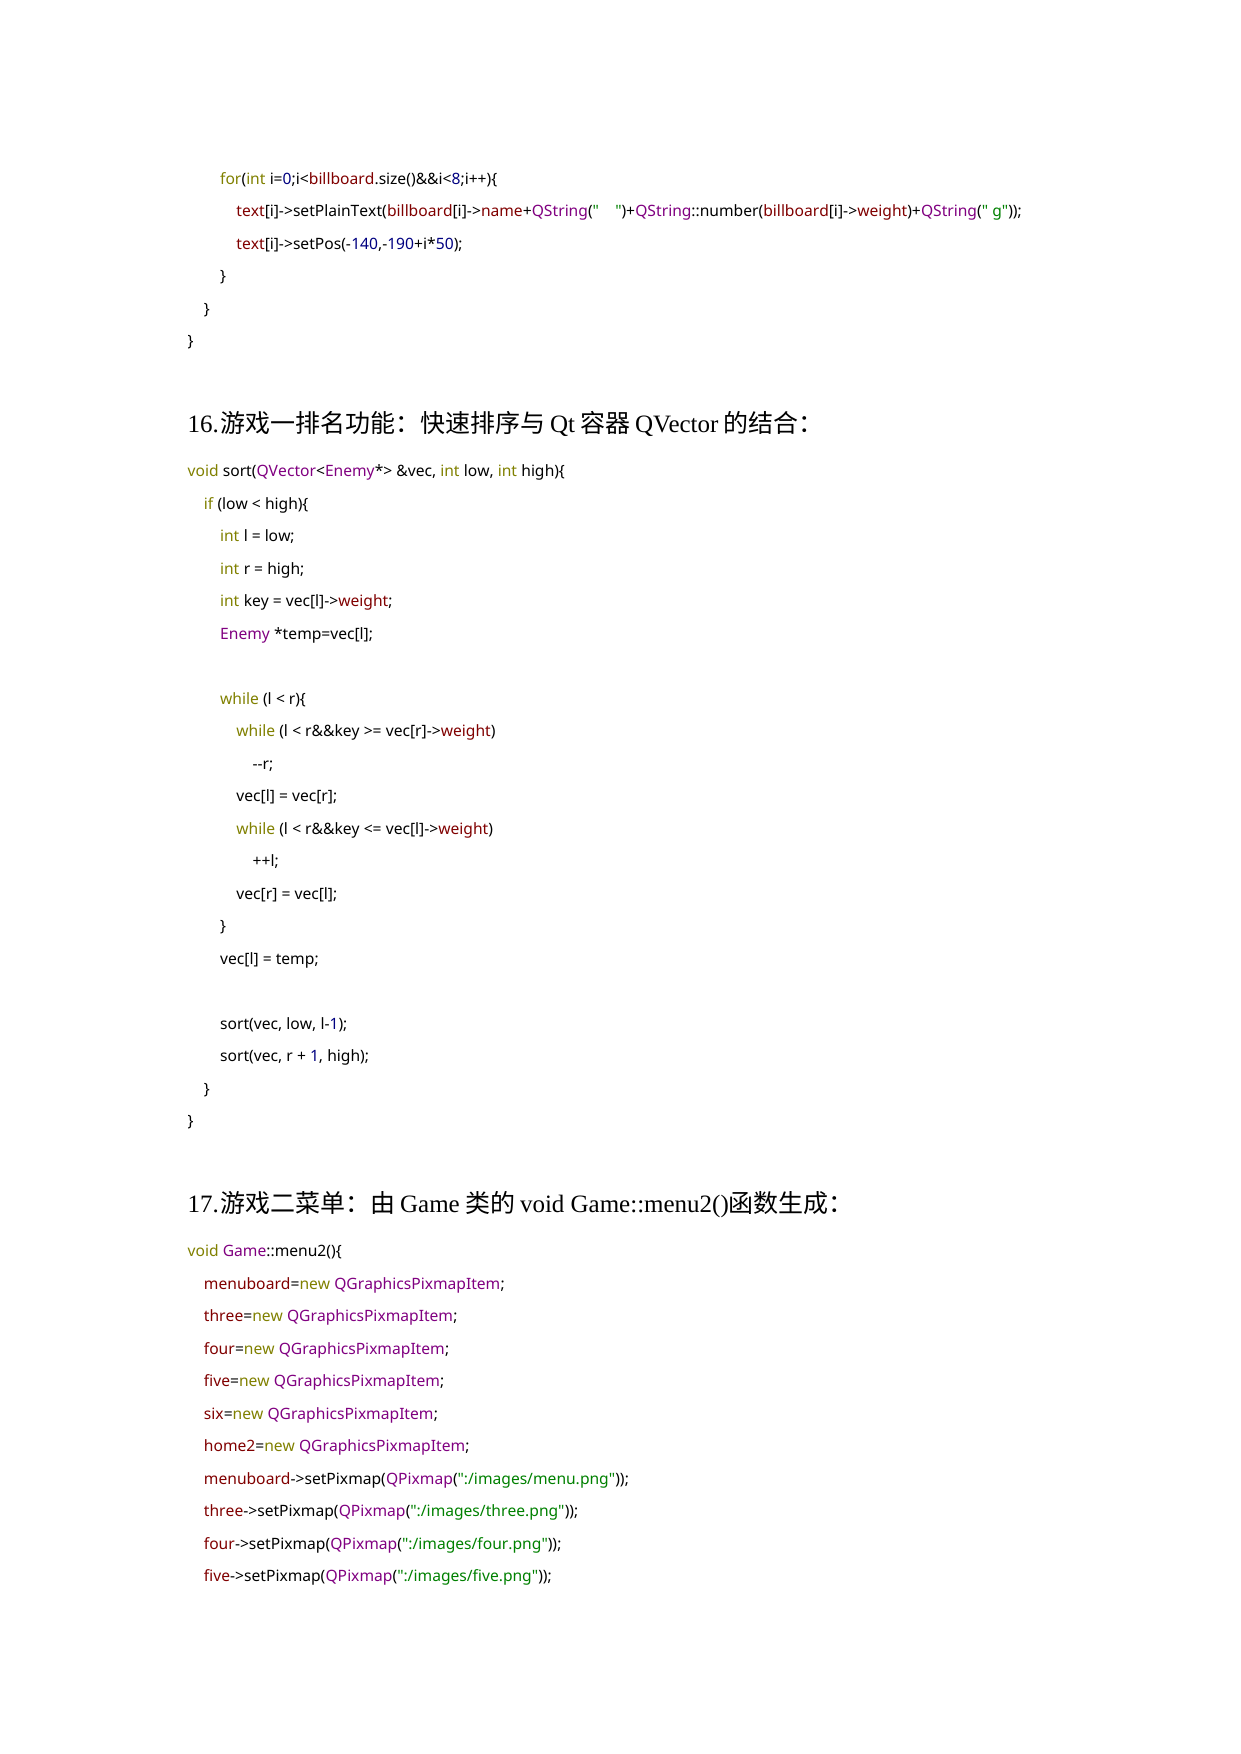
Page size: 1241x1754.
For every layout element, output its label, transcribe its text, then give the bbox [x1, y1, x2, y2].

text Enemy *temp=vec[l]; [187, 617, 1053, 649]
text --r; [187, 747, 1053, 779]
text int key = vec[l]->weight; [187, 584, 1053, 617]
text four=new QGraphicsPixmapItem; [187, 1332, 1053, 1364]
text home2=new QGraphicsPixmapItem; [187, 1429, 1053, 1462]
text vec[l] = vec[r]; [187, 779, 1053, 812]
text text[i]->setPos(-140,-190+i*50); [187, 227, 1053, 259]
text text[i]->setPlainText(billboard[i]->name+QString(" ")+QString::number(billboard[i]->weight)+QString(" g")); [187, 194, 1053, 227]
text for(int i=0;i<billboard.size()&&i<8;i++){ [187, 162, 1053, 194]
text void Game::menu2(){ [187, 1234, 1053, 1267]
text } [187, 909, 1053, 942]
text vec[l] = temp; [187, 942, 1053, 974]
text menuboard=new QGraphicsPixmapItem; [187, 1267, 1053, 1299]
text int r = high; [187, 552, 1053, 584]
text five->setPixmap(QPixmap(":/images/five.png")); [187, 1559, 1053, 1592]
text void sort(QVector<Enemy*> &vec, int low, int high){ [187, 454, 1053, 487]
text while (l < r&&key >= vec[r]->weight) [187, 714, 1053, 747]
text int l = low; [187, 519, 1053, 552]
text if (low < high){ [187, 487, 1053, 519]
text six=new QGraphicsPixmapItem; [187, 1397, 1053, 1429]
text } [187, 1072, 1053, 1104]
text menuboard->setPixmap(QPixmap(":/images/menu.png")); [187, 1462, 1053, 1494]
text sort(vec, low, l-1); [187, 1007, 1053, 1039]
list 游戏二菜单：由Game类的void Game::menu2()函数生成： [187, 1169, 1053, 1234]
text vec[r] = vec[l]; [187, 877, 1053, 909]
text } [187, 292, 1053, 324]
text while (l < r){ [187, 682, 1053, 714]
list 游戏一排名功能：快速排序与Qt容器QVector的结合： [187, 389, 1053, 454]
text three->setPixmap(QPixmap(":/images/three.png")); [187, 1494, 1053, 1527]
text while (l < r&&key <= vec[l]->weight) [187, 812, 1053, 844]
text ++l; [187, 844, 1053, 877]
text } [187, 259, 1053, 292]
text sort(vec, r + 1, high); [187, 1039, 1053, 1072]
text } [187, 1104, 1053, 1137]
text four->setPixmap(QPixmap(":/images/four.png")); [187, 1527, 1053, 1559]
text five=new QGraphicsPixmapItem; [187, 1364, 1053, 1397]
text three=new QGraphicsPixmapItem; [187, 1299, 1053, 1332]
text } [187, 324, 1053, 357]
